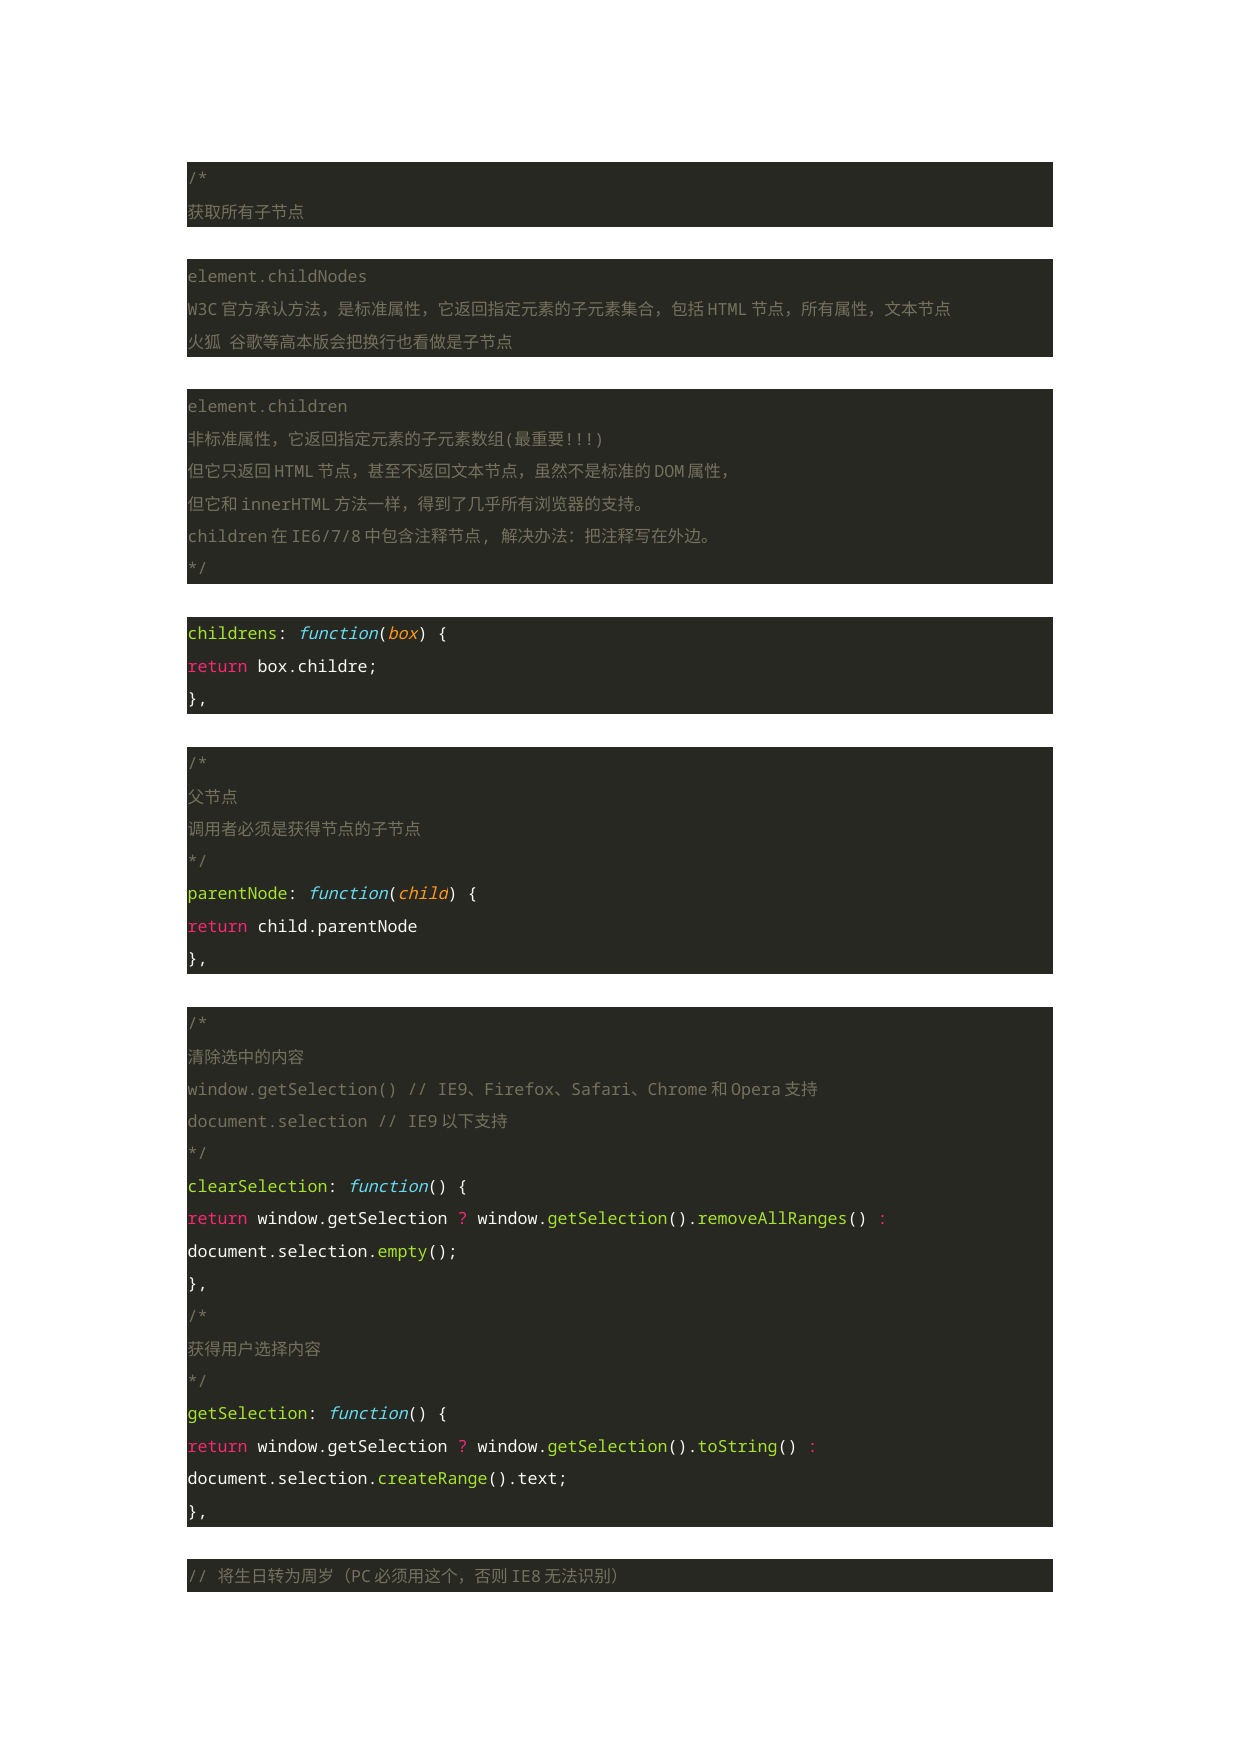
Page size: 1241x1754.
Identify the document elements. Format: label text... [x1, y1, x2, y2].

text */ [187, 552, 1053, 584]
text /* [187, 1299, 1053, 1332]
text 火狐 谷歌等高本版会把换行也看做是子节点 [187, 324, 1053, 357]
text return box.childre; [187, 649, 1053, 682]
text 获得用户选择内容 [187, 1332, 1053, 1364]
text */ [187, 1364, 1053, 1397]
text 非标准属性，它返回指定元素的子元素数组(最重要!!!) [187, 422, 1053, 454]
text return child.parentNode [187, 909, 1053, 942]
text 但它只返回HTML节点，甚至不返回文本节点，虽然不是标准的DOM属性， [187, 454, 1053, 487]
text */ [187, 1137, 1053, 1169]
text return window.getSelection ? window.getSelection().removeAllRanges() : document.selection.empty(); [187, 1202, 1053, 1267]
text W3C官方承认方法，是标准属性，它返回指定元素的子元素集合，包括HTML节点，所有属性，文本节点 [187, 292, 1053, 324]
text window.getSelection() // IE9、Firefox、Safari、Chrome和Opera支持 [187, 1072, 1053, 1104]
text /* [187, 162, 1053, 194]
text }, [187, 1494, 1053, 1527]
text document.selection // IE9以下支持 [187, 1104, 1053, 1137]
text getSelection: function() { [187, 1397, 1053, 1429]
text 父节点 [187, 779, 1053, 812]
text 但它和innerHTML方法一样，得到了几乎所有浏览器的支持。 [187, 487, 1053, 519]
text return window.getSelection ? window.getSelection().toString() : document.selection.createRange().text; [187, 1429, 1053, 1494]
text clearSelection: function() { [187, 1169, 1053, 1202]
text 清除选中的内容 [187, 1039, 1053, 1072]
text children在IE6/7/8中包含注释节点, 解决办法：把注释写在外边。 [187, 519, 1053, 552]
text childrens: function(box) { [187, 617, 1053, 649]
text /* [187, 747, 1053, 779]
text }, [187, 942, 1053, 974]
text 获取所有子节点 [187, 194, 1053, 227]
text }, [187, 682, 1053, 714]
text 调用者必须是获得节点的子节点 [187, 812, 1053, 844]
text element.childNodes [187, 259, 1053, 292]
text parentNode: function(child) { [187, 877, 1053, 909]
text // 将生日转为周岁（PC必须用这个，否则IE8无法识别） [187, 1559, 1053, 1592]
text */ [187, 844, 1053, 877]
text element.children [187, 389, 1053, 422]
text }, [187, 1267, 1053, 1299]
text /* [187, 1007, 1053, 1039]
